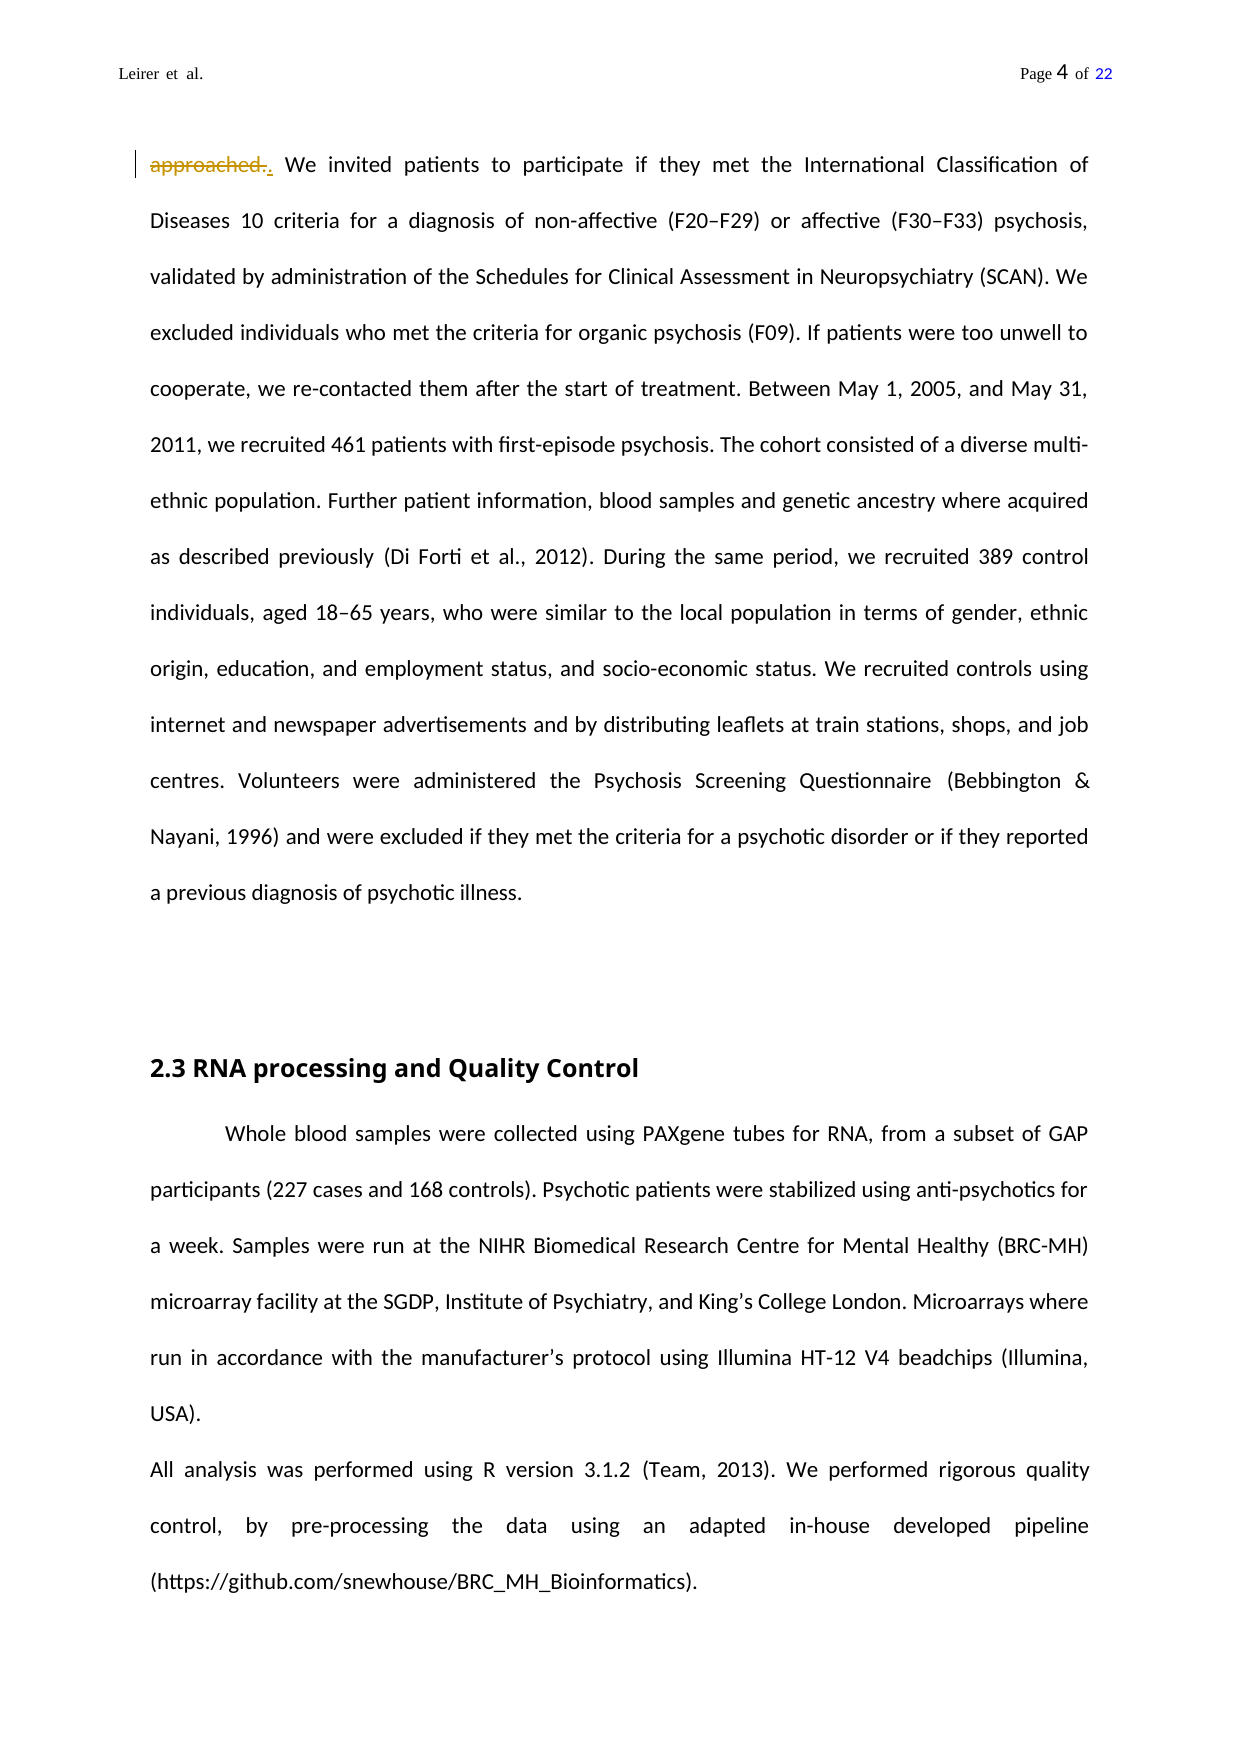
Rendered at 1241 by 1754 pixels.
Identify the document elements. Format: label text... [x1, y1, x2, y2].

text Whole blood samples were collected using PAXgene tubes for RNA, from a subset of GAP participants (227 cases and 168 controls). Psychotic patients were stabilized using anti-psychotics for a week. Samples were run at the NIHR Biomedical Research Centre for Mental Healthy (BRC-MH) microarray facility at the SGDP, Institute of Psychiatry, and King’s College London. Microarrays where run in accordance with the manufacturer’s protocol using Illumina HT-12 V4 beadchips (Illumina, USA). [150, 1119, 1090, 1427]
text All analysis was performed using R version 3.1.2 (Team, 2013). We performed rigorous quality control, by pre-processing the data using an adapted in-house developed pipeline (https://github.com/snewhouse/BRC_MH_Bioinformatics). [150, 1455, 1090, 1595]
subtitle 2.3 RNA processing and Quality Control [150, 1051, 1090, 1085]
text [150, 150, 1090, 907]
